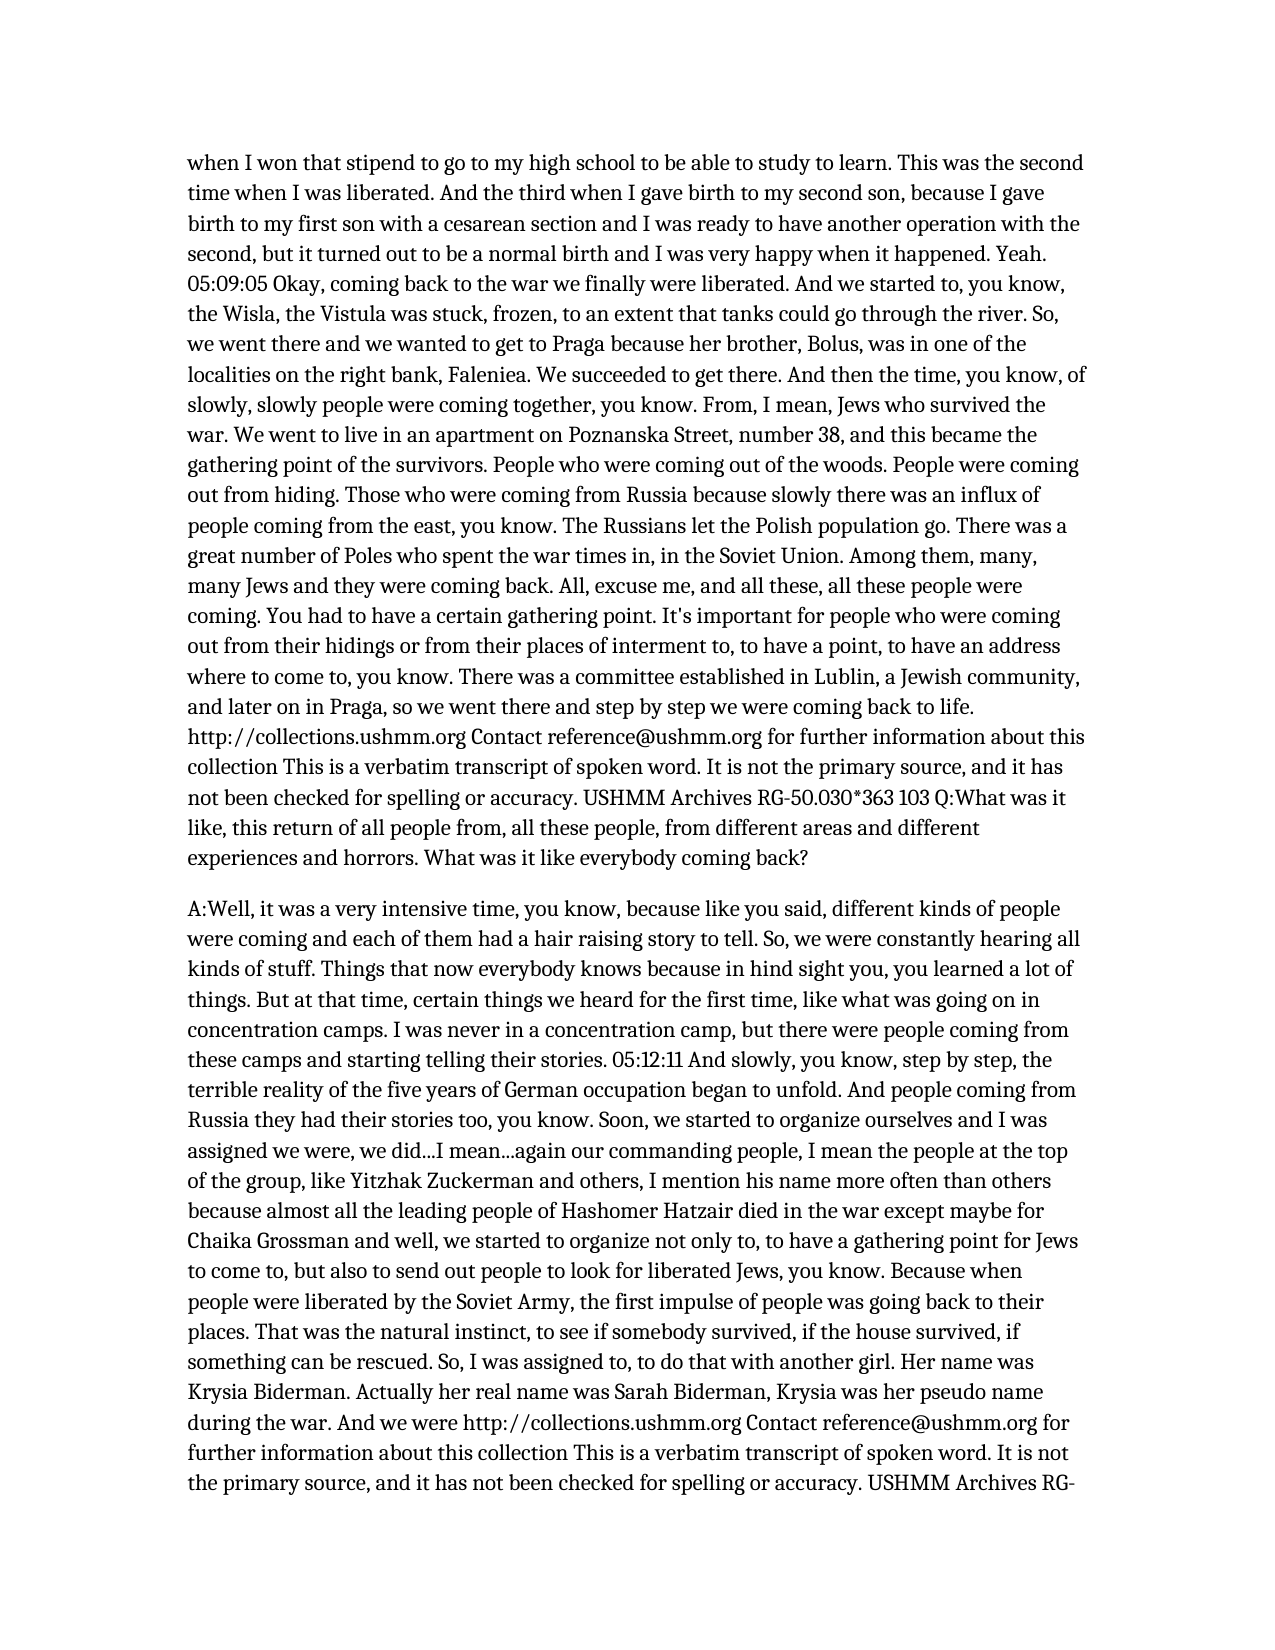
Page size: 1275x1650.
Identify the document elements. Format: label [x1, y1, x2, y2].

text [187, 896, 1087, 1496]
text [187, 150, 1087, 871]
